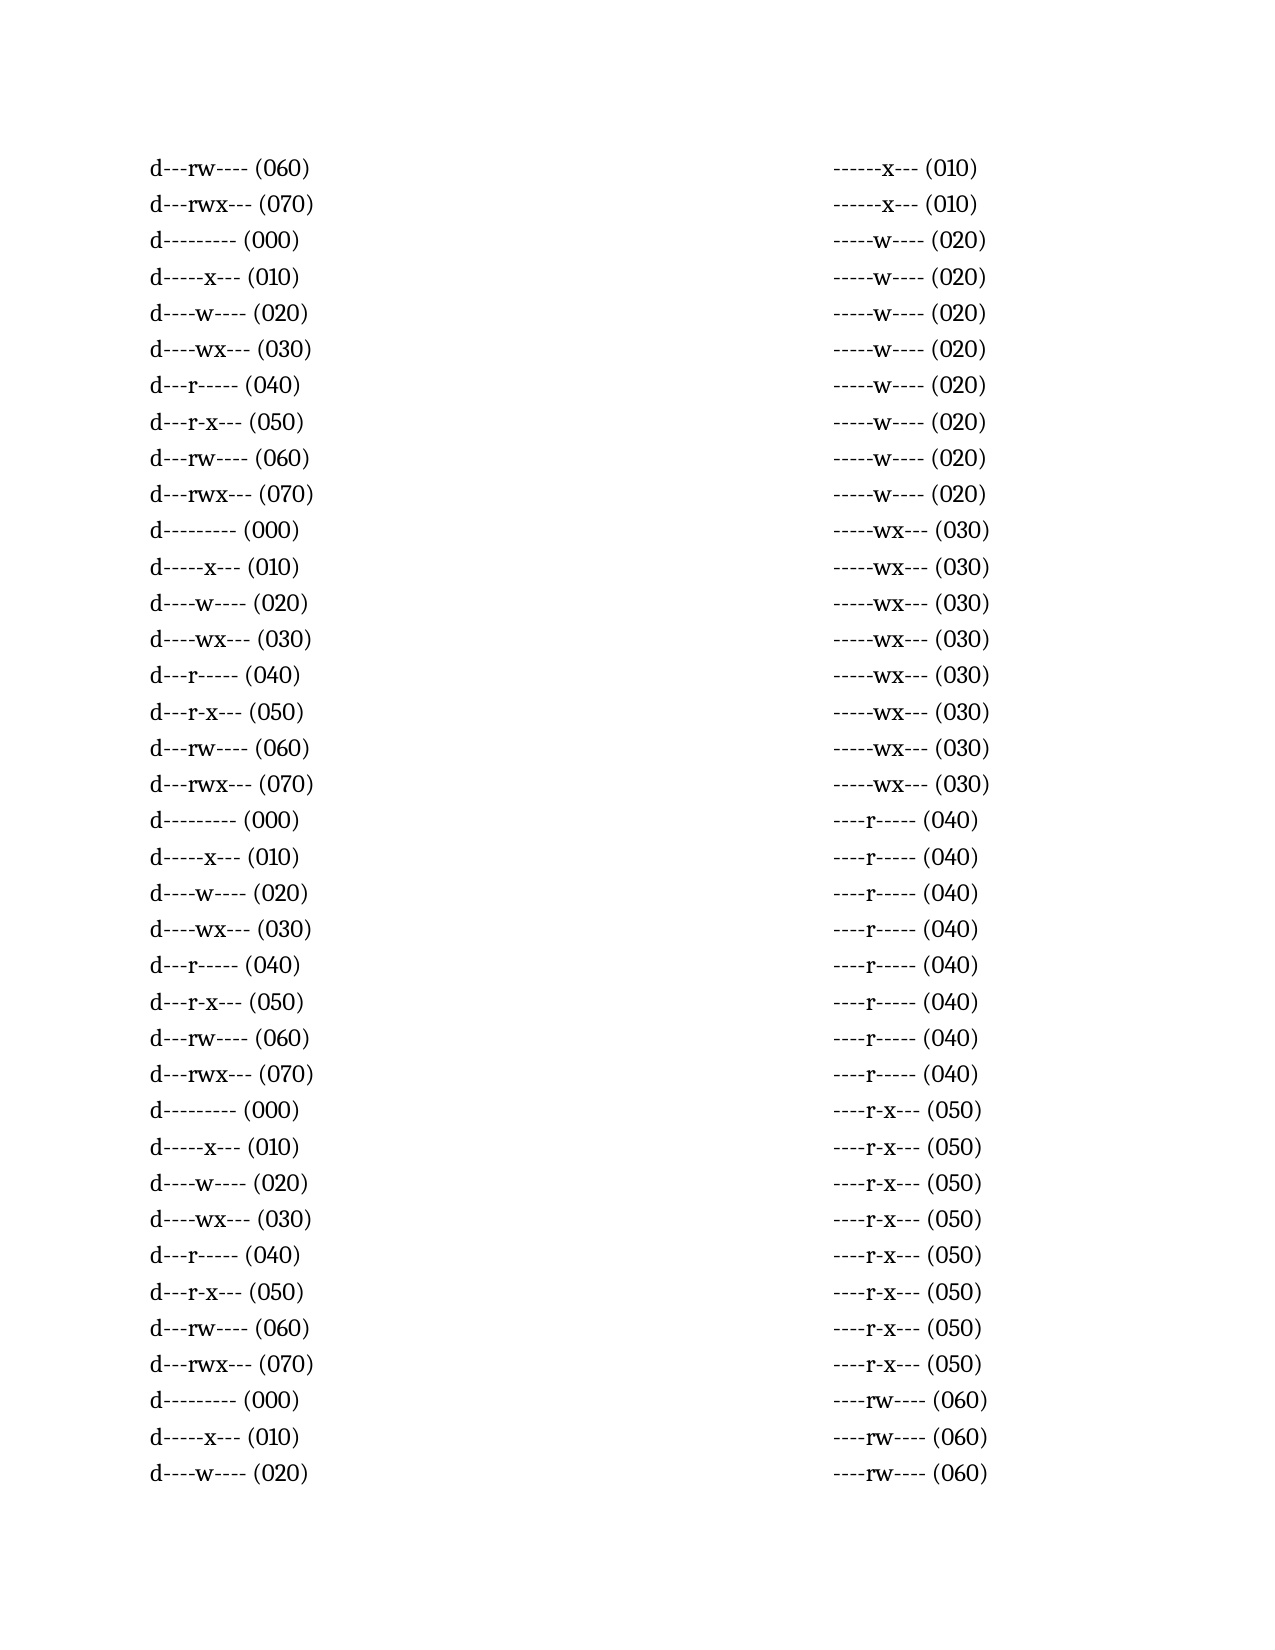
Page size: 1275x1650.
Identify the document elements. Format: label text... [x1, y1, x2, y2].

table_cell d--------- (000) [139, 1093, 821, 1129]
table_cell d-----x--- (010) [139, 259, 821, 295]
table_cell -----wx--- (030) [821, 766, 1275, 802]
table_cell -----w---- (020) [821, 331, 1275, 367]
table_cell d----w---- (020) [139, 1455, 821, 1491]
table_cell d----w---- (020) [139, 1165, 821, 1201]
table_cell ----rw---- (060) [821, 1455, 1275, 1491]
table_cell d--------- (000) [139, 1383, 821, 1419]
table_cell d---r-x--- (050) [139, 694, 821, 730]
table_cell d---rwx--- (070) [139, 476, 821, 512]
table_cell d---rw---- (060) [139, 1020, 821, 1056]
table_cell ------x--- (010) [821, 186, 1275, 222]
table_cell d----w---- (020) [139, 585, 821, 621]
table_cell d-----x--- (010) [139, 839, 821, 875]
table_cell -----w---- (020) [821, 404, 1275, 440]
table_cell -----w---- (020) [821, 295, 1275, 331]
table_cell -----w---- (020) [821, 259, 1275, 295]
table_cell d---r-x--- (050) [139, 404, 821, 440]
table_cell -----w---- (020) [821, 223, 1275, 259]
table_cell -----w---- (020) [821, 368, 1275, 404]
table_cell d---rw---- (060) [139, 730, 821, 766]
table_cell ----r-x--- (050) [821, 1238, 1275, 1274]
table_cell -----wx--- (030) [821, 621, 1275, 657]
table_cell d---rwx--- (070) [139, 1056, 821, 1092]
table_cell d---r----- (040) [139, 658, 821, 694]
table_cell -----wx--- (030) [821, 694, 1275, 730]
table_cell d---r----- (040) [139, 1238, 821, 1274]
table_cell ----r----- (040) [821, 803, 1275, 839]
table_cell d---rwx--- (070) [139, 186, 821, 222]
table_cell -----wx--- (030) [821, 549, 1275, 585]
table_cell d-----x--- (010) [139, 1129, 821, 1165]
table_cell d--------- (000) [139, 223, 821, 259]
table_cell d----wx--- (030) [139, 331, 821, 367]
table_cell -----w---- (020) [821, 476, 1275, 512]
table_cell d---r-x--- (050) [139, 1274, 821, 1310]
table_cell d---rw---- (060) [139, 150, 821, 186]
table_cell d----w---- (020) [139, 295, 821, 331]
table_cell ----r----- (040) [821, 948, 1275, 984]
table_cell -----w---- (020) [821, 440, 1275, 476]
table_cell d----wx--- (030) [139, 621, 821, 657]
table_cell ----r----- (040) [821, 911, 1275, 947]
table_cell d----wx--- (030) [139, 1201, 821, 1237]
table_cell -----wx--- (030) [821, 658, 1275, 694]
table_cell ----r----- (040) [821, 839, 1275, 875]
table_cell d--------- (000) [139, 513, 821, 549]
table_cell -----wx--- (030) [821, 730, 1275, 766]
table_cell d---r----- (040) [139, 368, 821, 404]
table_cell d---rwx--- (070) [139, 1346, 821, 1382]
table_cell d----w---- (020) [139, 875, 821, 911]
table_cell d---rwx--- (070) [139, 766, 821, 802]
table_cell ----r-x--- (050) [821, 1165, 1275, 1201]
table_cell ----rw---- (060) [821, 1419, 1275, 1455]
table_cell ----r-x--- (050) [821, 1274, 1275, 1310]
table_cell ----r-x--- (050) [821, 1201, 1275, 1237]
table_cell ----r-x--- (050) [821, 1310, 1275, 1346]
table_cell ----r----- (040) [821, 1056, 1275, 1092]
table_cell d---r----- (040) [139, 948, 821, 984]
table_cell ----r----- (040) [821, 875, 1275, 911]
table_cell d-----x--- (010) [139, 549, 821, 585]
table_cell ----r----- (040) [821, 984, 1275, 1020]
table_cell ----r----- (040) [821, 1020, 1275, 1056]
table_cell -----wx--- (030) [821, 585, 1275, 621]
table_cell ----r-x--- (050) [821, 1093, 1275, 1129]
table_cell d---r-x--- (050) [139, 984, 821, 1020]
table_cell ----r-x--- (050) [821, 1346, 1275, 1382]
table_cell ----r-x--- (050) [821, 1129, 1275, 1165]
table_cell d-----x--- (010) [139, 1419, 821, 1455]
table_cell d---rw---- (060) [139, 440, 821, 476]
table_cell d----wx--- (030) [139, 911, 821, 947]
table_cell d--------- (000) [139, 803, 821, 839]
table_cell -----wx--- (030) [821, 513, 1275, 549]
table_cell ------x--- (010) [821, 150, 1275, 186]
table_cell d---rw---- (060) [139, 1310, 821, 1346]
table_cell ----rw---- (060) [821, 1383, 1275, 1419]
